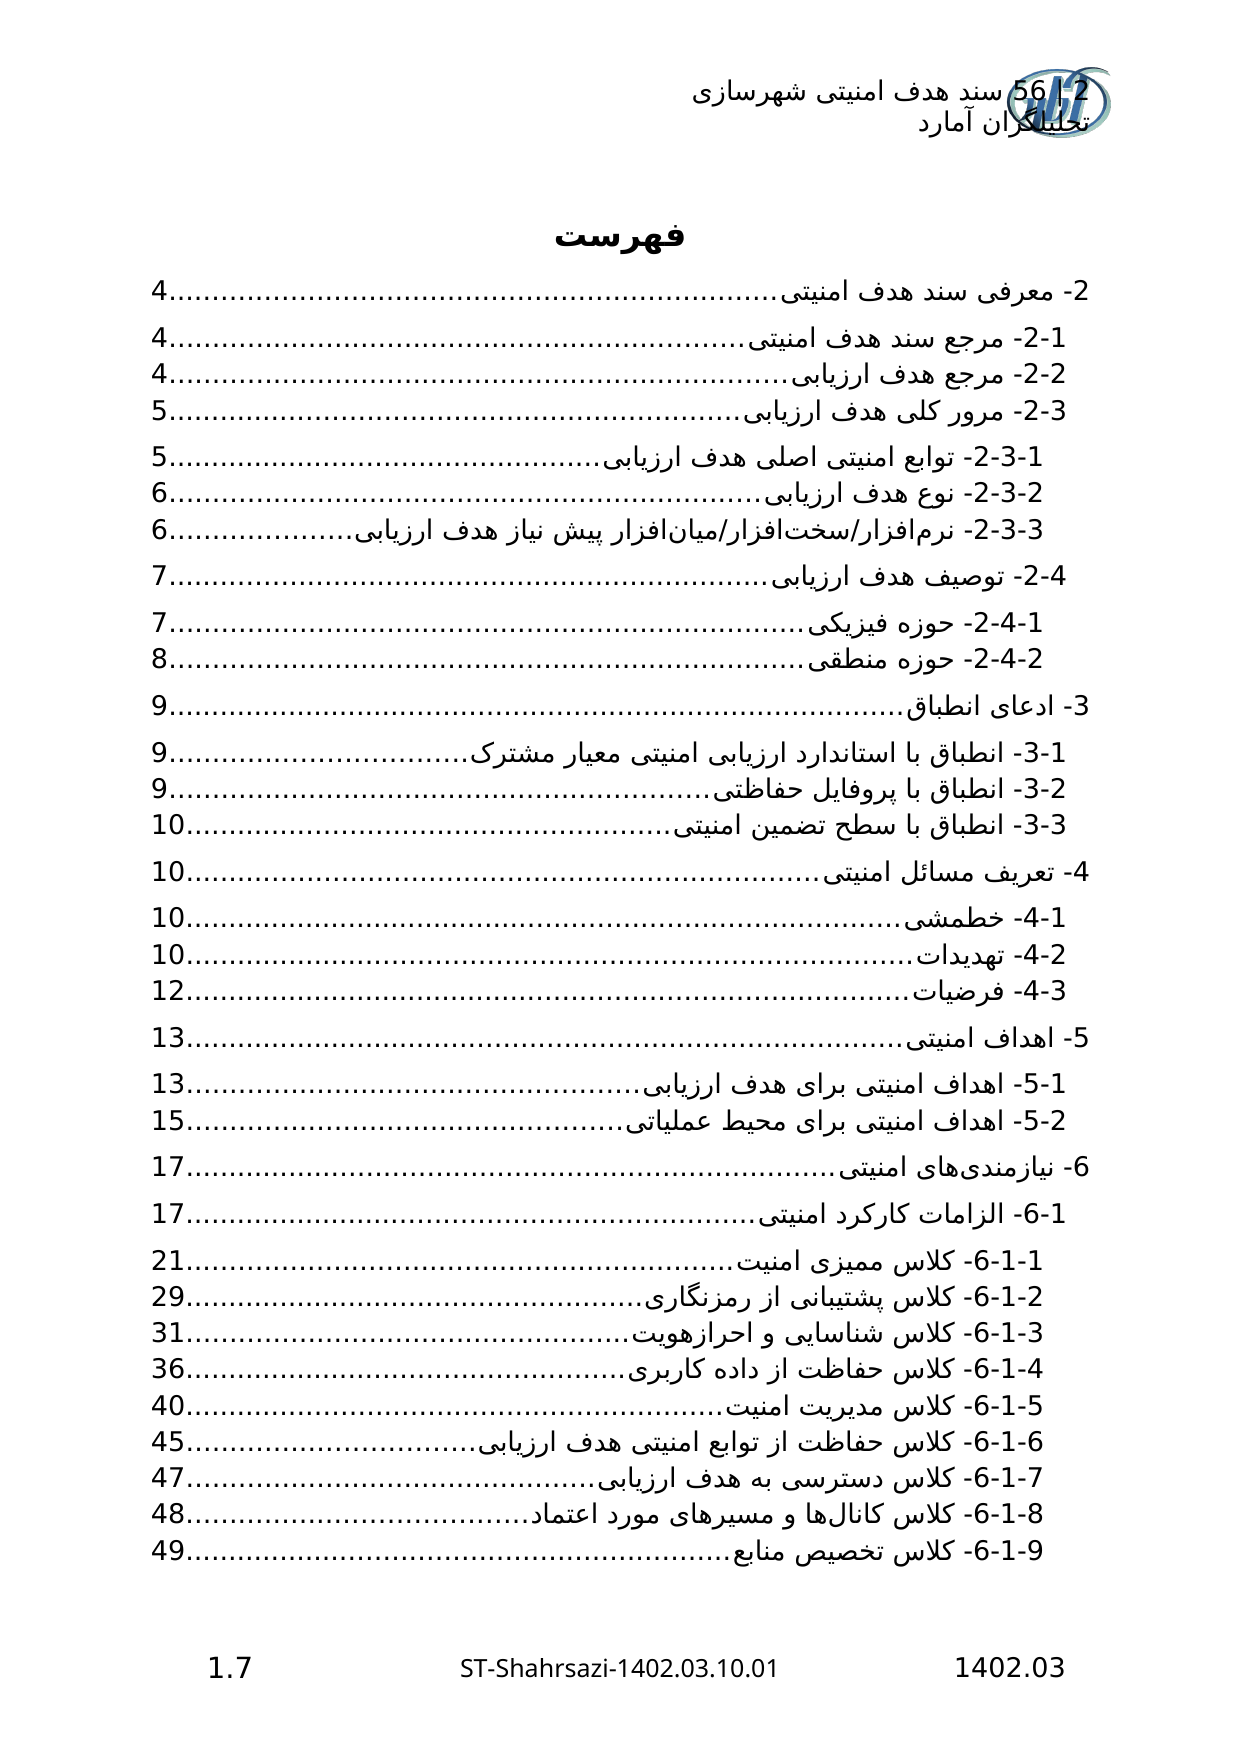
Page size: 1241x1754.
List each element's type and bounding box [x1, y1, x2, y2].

picture [992, 37, 1124, 149]
